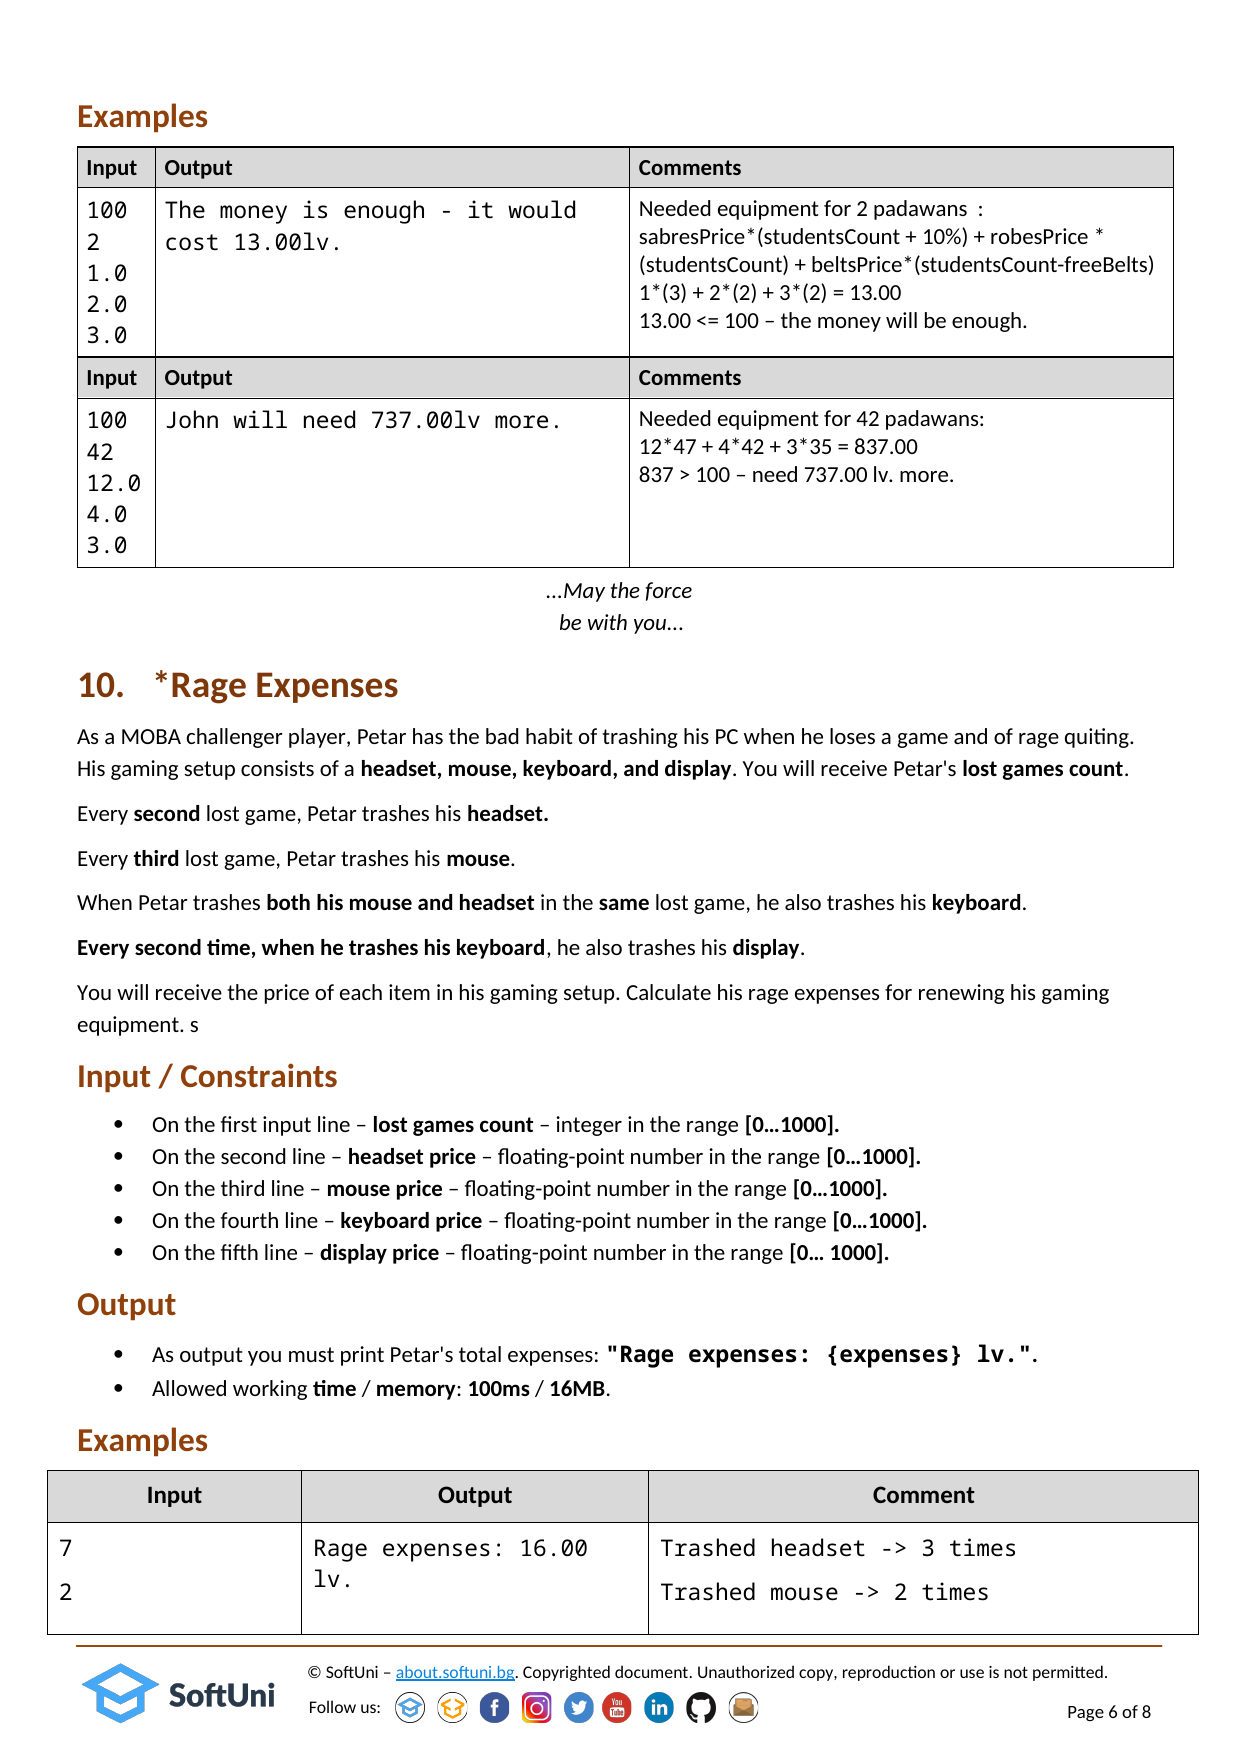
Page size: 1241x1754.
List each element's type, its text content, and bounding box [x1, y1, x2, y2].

subtitle *Rage Expenses [77, 661, 1163, 707]
table_cell 100 42 12.0 4.0 3.0 [78, 399, 155, 567]
table_cell Comments [630, 358, 1173, 397]
list Allowed working time / memory: 100ms / 16MB. [114, 1374, 1163, 1402]
picture [728, 1692, 759, 1723]
list On the first input line – lost games count – integer in the range [0…1000]. [114, 1110, 1163, 1138]
text You will receive the price of each item in his gaming setup. Calculate his rage expenses for renewing his gaming equipment. s [77, 978, 1163, 1038]
list On the second line – headset price – floating-point number in the range [0…1000]. [114, 1142, 1163, 1170]
picture [479, 1692, 510, 1723]
subtitle Input / Constraints [77, 1055, 1163, 1095]
text Every second time, when he trashes his keyboard, he also trashes his display. [77, 933, 1163, 961]
subtitle Output [77, 1283, 1163, 1324]
subtitle Examples [77, 1419, 1163, 1460]
list On the third line – mouse price – floating-point number in the range [0…1000]. [114, 1174, 1163, 1202]
list As output you must print Petar's total expenses: "Rage expenses: {expenses} lv.". [114, 1338, 1163, 1369]
picture [665, 1692, 674, 1701]
picture [395, 1692, 425, 1723]
text As a MOBA challenger player, Petar has the bad habit of trashing his PC when he loses a game and of rage quiting. His gaming setup consists of a headset, mouse, keyboard, and display. You will receive Petar's lost games count. [77, 722, 1163, 782]
text When Petar trashes both his mouse and headset in the same lost game, he also trashes his keyboard. [77, 888, 1163, 916]
table_cell Rage expenses: 16.00 lv. [302, 1523, 648, 1634]
table_cell 100 2 1.0 2.0 3.0 [78, 188, 155, 356]
text Every second lost game, Petar trashes his headset. [77, 799, 1163, 827]
picture [602, 1692, 632, 1723]
table_cell John will need 737.00lv more. [156, 399, 629, 567]
list On the fourth line – keyboard price – floating-point number in the range [0…1000]. [114, 1206, 1163, 1234]
table_cell Needed equipment for 42 padawans: 12*47 + 4*42 + 3*35 = 837.00 837 > 100 – need 737.00 lv. more. [630, 399, 1173, 567]
table_cell 7 2 3 4 5 [48, 1523, 301, 1634]
picture [522, 1692, 552, 1723]
text Every third lost game, Petar trashes his mouse. [77, 844, 1163, 872]
picture [437, 1692, 468, 1723]
table_cell The money is enough - it would cost 13.00lv. [156, 188, 629, 356]
table_cell Input [78, 358, 155, 397]
picture [75, 1658, 281, 1729]
picture [665, 1714, 674, 1723]
picture [644, 1692, 653, 1701]
table_header Comment [649, 1471, 1198, 1522]
table_header Input [48, 1471, 301, 1522]
text ...May the force be with you... [77, 576, 1163, 636]
subtitle Examples [77, 95, 1163, 136]
table_header Output [302, 1471, 648, 1522]
picture [644, 1714, 653, 1723]
table_cell Output [156, 358, 629, 397]
table_header Output [156, 148, 629, 187]
table_header Comments [630, 148, 1173, 187]
picture [658, 1705, 667, 1714]
table_cell Trashed headset -> 3 times Trashed mouse -> 2 times Trashed keyboard -> 1 time Total: 6 + 6 + 4 = 16.00 lv; [649, 1523, 1198, 1634]
picture [686, 1692, 716, 1723]
table_header Input [78, 148, 155, 187]
list On the fifth line – display price – floating-point number in the range [0… 1000]. [114, 1238, 1163, 1267]
table_cell Needed equipment for 2 padawans : sabresPrice*(studentsCount + 10%) + robesPrice * (studentsCount) + beltsPrice*(studentsCount-freeBelts) 1*(3) + 2*(2) + 3*(2) = 13.00 13.00 <= 100 – the money will be enough. [630, 188, 1173, 356]
picture [564, 1692, 594, 1723]
